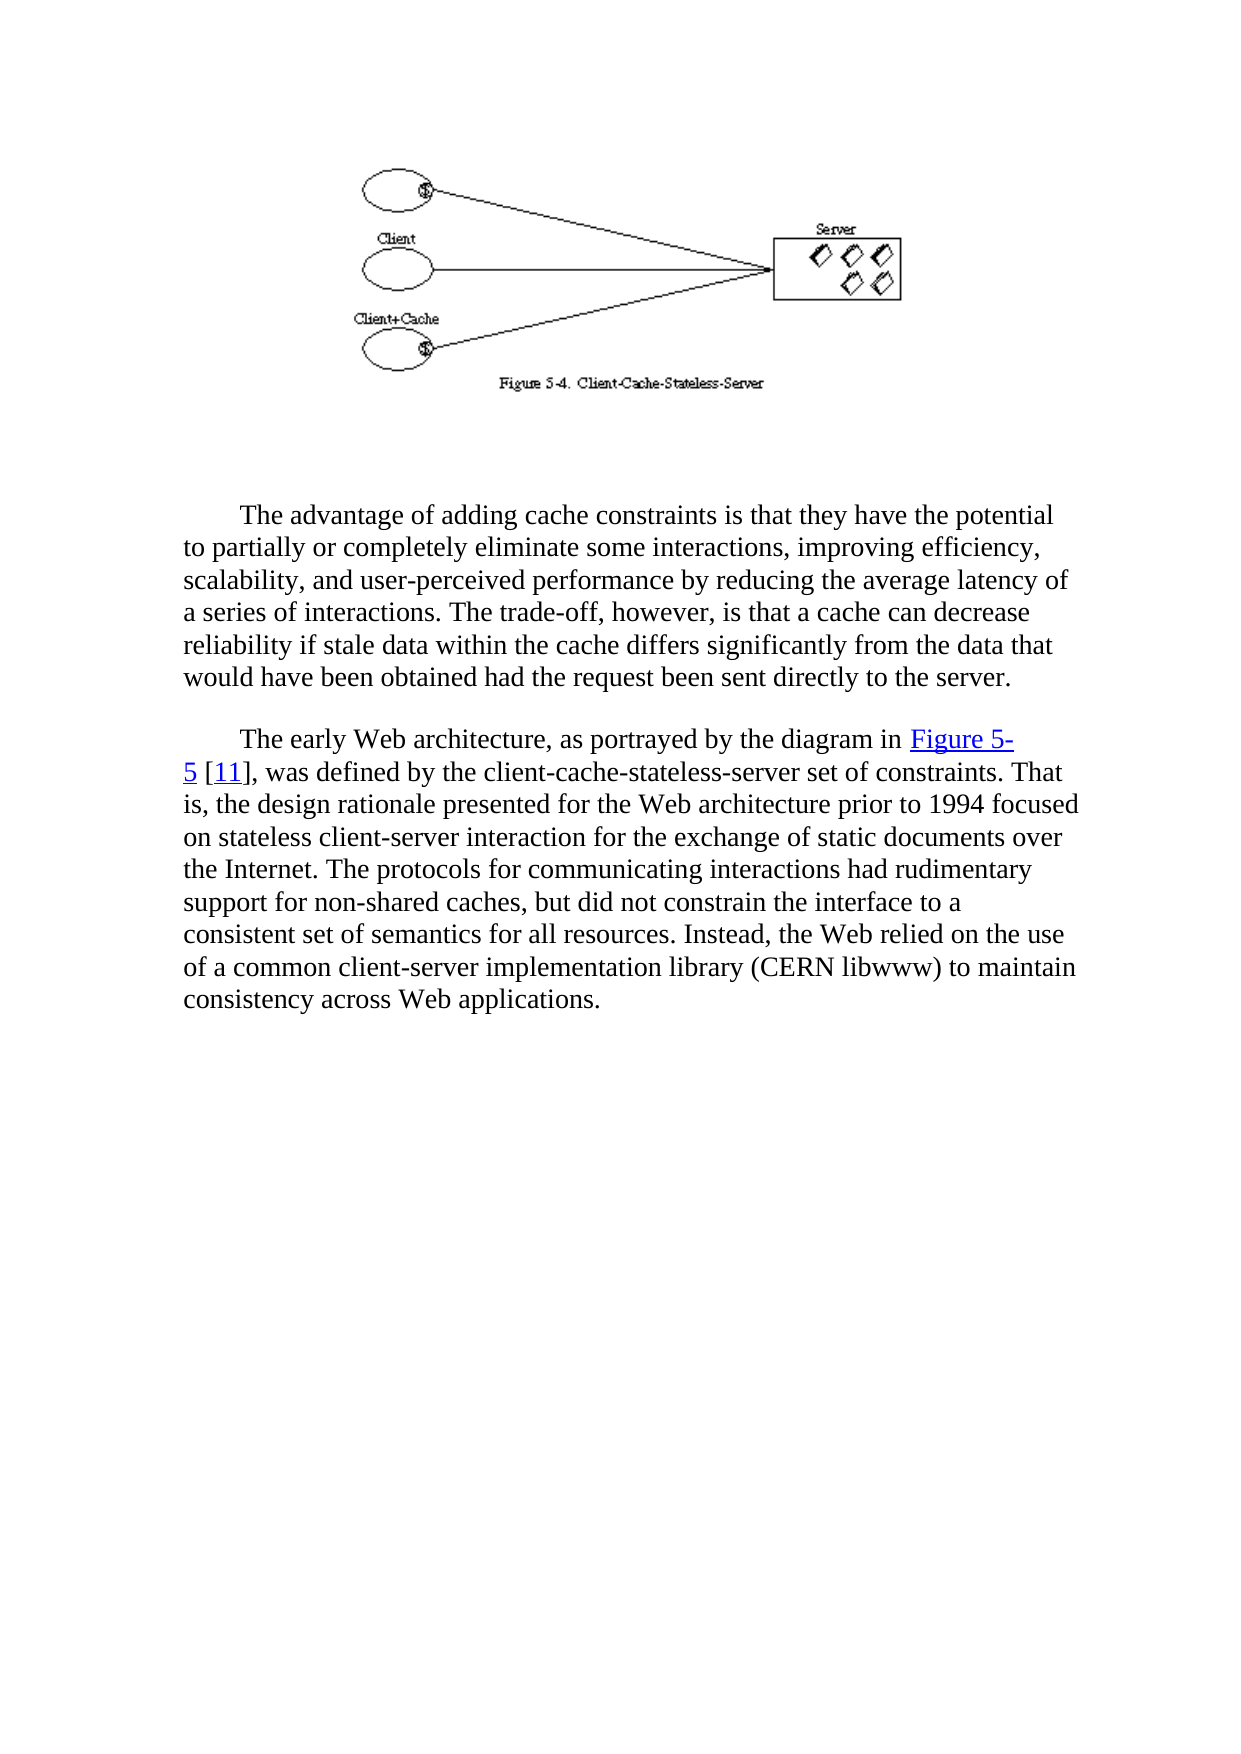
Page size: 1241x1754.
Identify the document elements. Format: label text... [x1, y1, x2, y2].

text The advantage of adding cache constraints is that they have the potential to partially or completely eliminate some interactions, improving efficiency, scalability, and user-perceived performance by reducing the average latency of a series of interactions. The trade-off, however, is that a cache can decrease reliability if stale data within the cache differs significantly from the data that would have been obtained had the request been sent directly to the server. [183, 498, 1081, 693]
text The early Web architecture, as portrayed by the diagram in Figure 5-5 [11], was defined by the client-cache-stateless-server set of constraints. That is, the design rationale presented for the Web architecture prior to 1994 focused on stateless client-server interaction for the exchange of static documents over the Internet. The protocols for communicating interactions had rudimentary support for non-shared caches, but did not constrain the interface to a consistent set of semantics for all resources. Instead, the Web relied on the use of a common client-server implementation library (CERN libwww) to maintain consistency across Web applications. [183, 722, 1081, 1015]
picture [292, 162, 972, 439]
